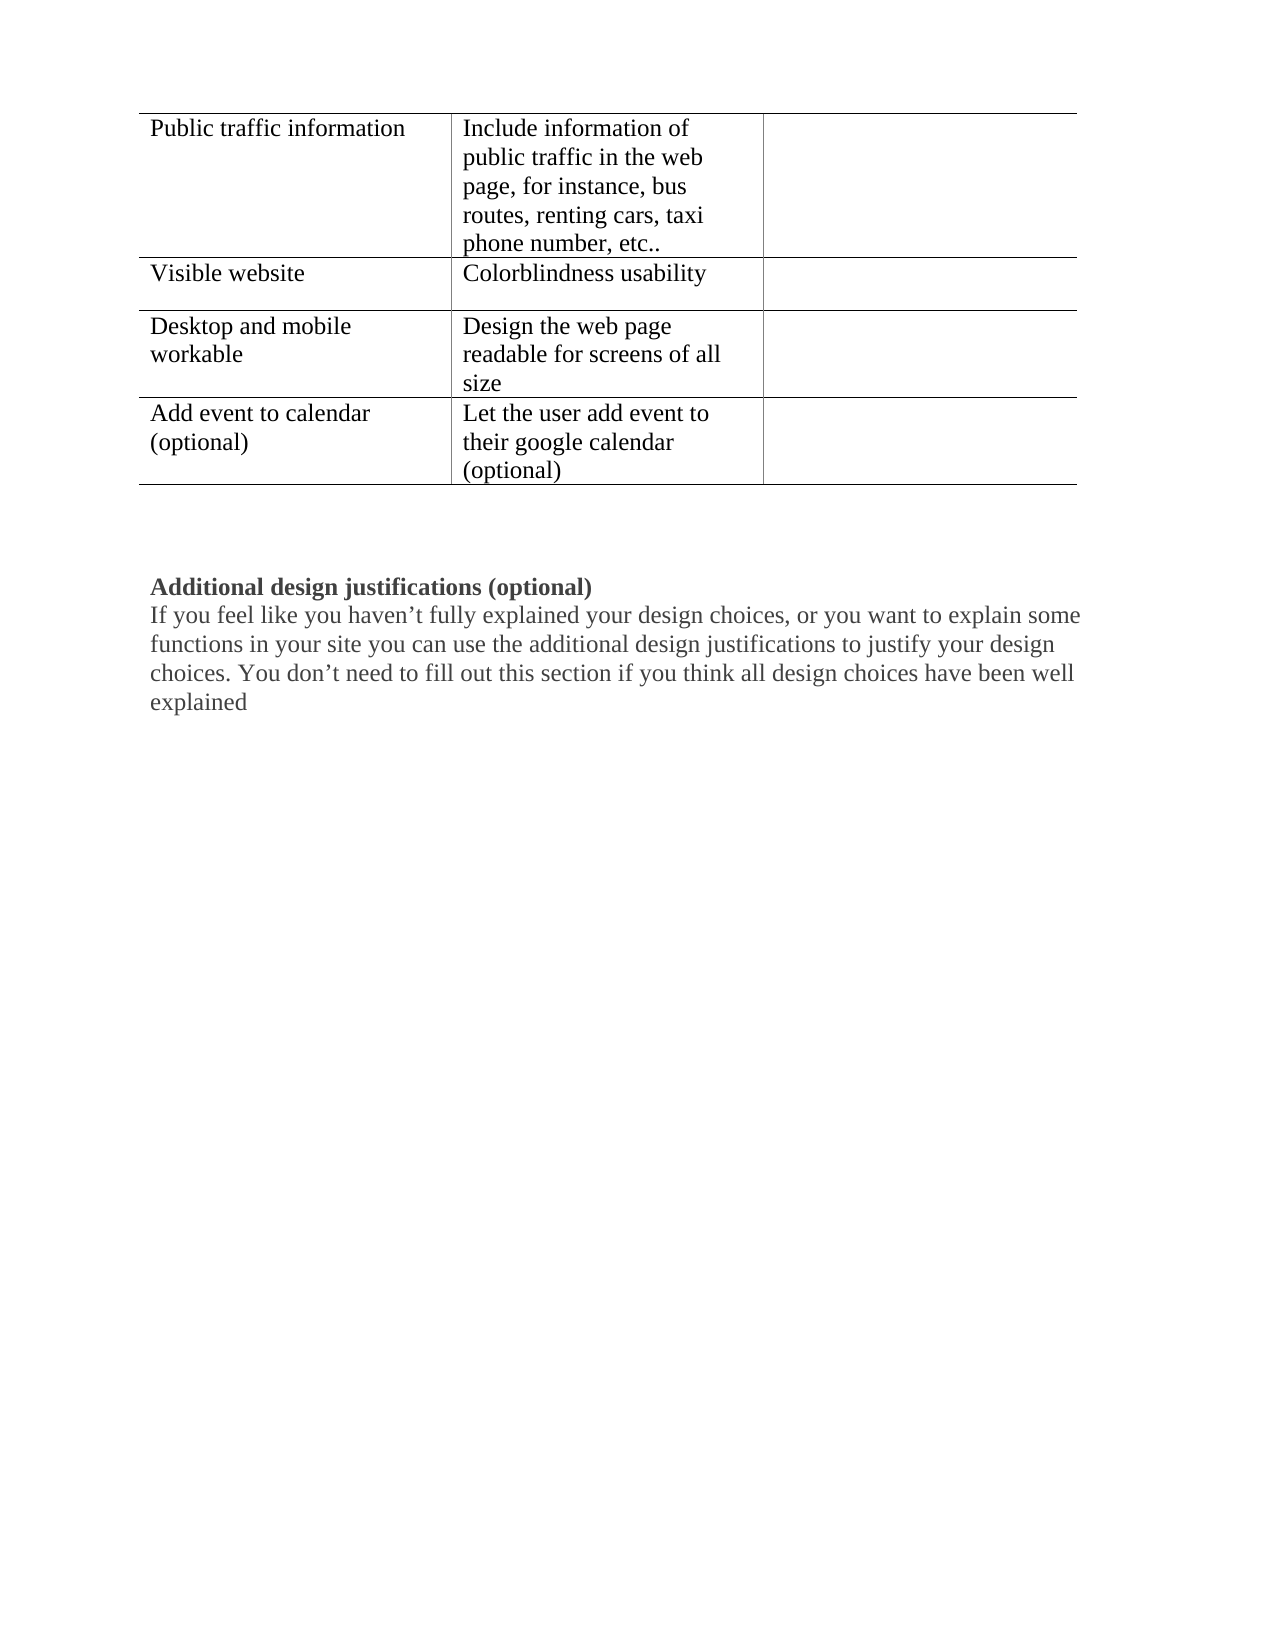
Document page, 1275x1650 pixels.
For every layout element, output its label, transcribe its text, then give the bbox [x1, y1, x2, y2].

table_cell [764, 311, 1077, 397]
text If you feel like you haven’t fully explained your design choices, or you want to explain some functions in your site you can use the additional design justifications to justify your design choices. You don’t need to fill out this section if you think all design choices have been well explained [150, 600, 1125, 715]
table_cell Public traffic information [139, 114, 451, 257]
table_cell Add event to calendar (optional) [139, 398, 451, 484]
table_cell [764, 398, 1077, 484]
table_cell [764, 258, 1077, 310]
text Additional design justifications (optional) [150, 572, 1125, 600]
table_cell Design the web page readable for screens of all size [452, 311, 763, 397]
table_cell Desktop and mobile workable [139, 311, 451, 397]
table_cell [764, 114, 1077, 257]
table_cell Include information of public traffic in the web page, for instance, bus routes, renting cars, taxi phone number, etc.. [452, 114, 763, 257]
table_cell Let the user add event to their google calendar (optional) [452, 398, 763, 484]
table_cell Colorblindness usability [452, 258, 763, 310]
table_cell Visible website [139, 258, 451, 310]
